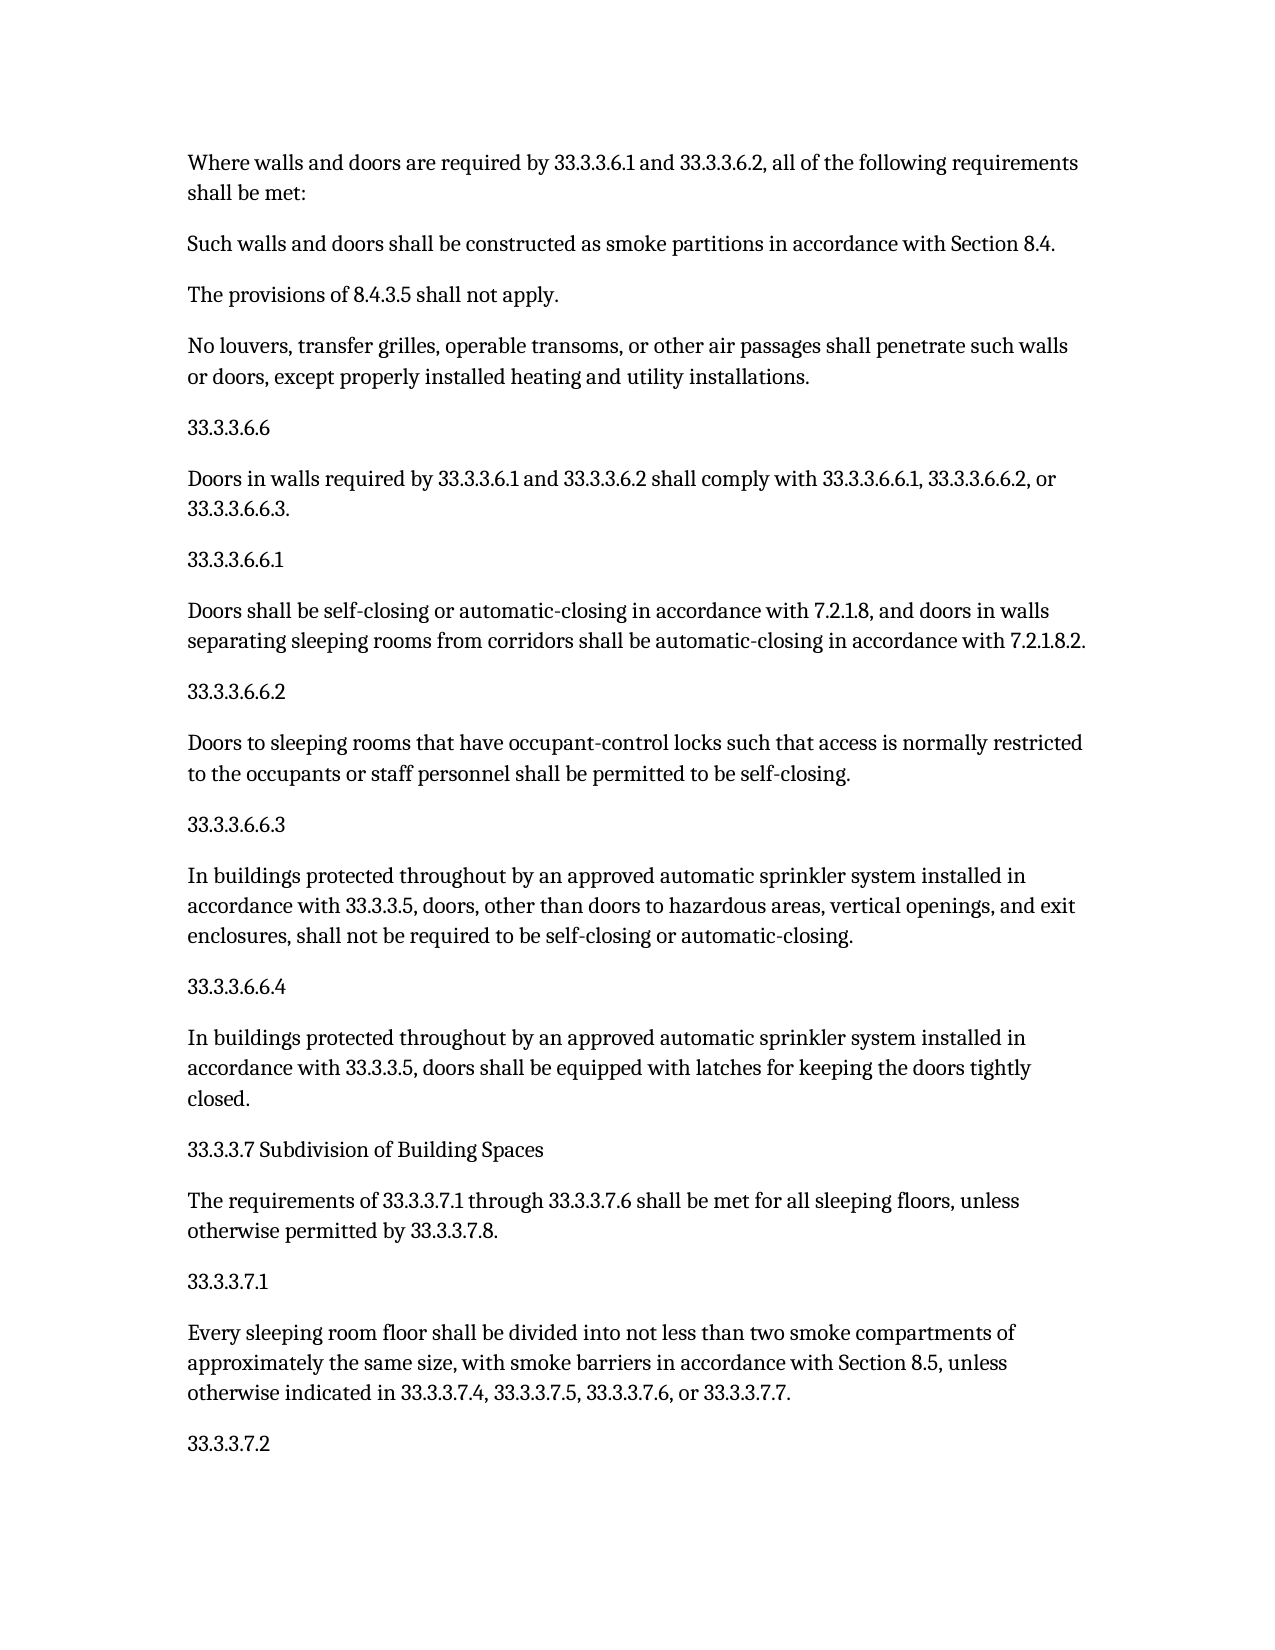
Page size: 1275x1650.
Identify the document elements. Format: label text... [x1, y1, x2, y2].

text 33.3.3.7.1 [187, 1269, 1087, 1295]
text 33.3.3.6.6 [187, 414, 1087, 441]
text Such walls and doors shall be constructed as smoke partitions in accordance with Section 8.4. [187, 231, 1087, 258]
text 33.3.3.6.6.1 [187, 547, 1087, 573]
text Doors to sleeping rooms that have occupant-control locks such that access is normally restricted to the occupants or staff personnel shall be permitted to be self-closing. [187, 730, 1087, 787]
text The requirements of 33.3.3.7.1 through 33.3.3.7.6 shall be met for all sleeping floors, unless otherwise permitted by 33.3.3.7.8. [187, 1187, 1087, 1244]
text No louvers, transfer grilles, operable transoms, or other air passages shall penetrate such walls or doors, except properly installed heating and utility installations. [187, 333, 1087, 390]
text 33.3.3.7.2 [187, 1431, 1087, 1458]
text The provisions of 8.4.3.5 shall not apply. [187, 282, 1087, 309]
text In buildings protected throughout by an approved automatic sprinkler system installed in accordance with 33.3.3.5, doors shall be equipped with latches for keeping the doors tightly closed. [187, 1025, 1087, 1112]
text 33.3.3.7 Subdivision of Building Spaces [187, 1136, 1087, 1163]
text 33.3.3.6.6.4 [187, 974, 1087, 1000]
text In buildings protected throughout by an approved automatic sprinkler system installed in accordance with 33.3.3.5, doors, other than doors to hazardous areas, vertical openings, and exit enclosures, shall not be required to be self-closing or automatic-closing. [187, 862, 1087, 949]
text 33.3.3.6.6.2 [187, 679, 1087, 706]
text Doors in walls required by 33.3.3.6.1 and 33.3.3.6.2 shall comply with 33.3.3.6.6.1, 33.3.3.6.6.2, or 33.3.3.6.6.3. [187, 466, 1087, 522]
text Doors shall be self-closing or automatic-closing in accordance with 7.2.1.8, and doors in walls separating sleeping rooms from corridors shall be automatic-closing in accordance with 7.2.1.8.2. [187, 598, 1087, 654]
text 33.3.3.6.6.3 [187, 811, 1087, 838]
text Every sleeping room floor shall be divided into not less than two smoke compartments of approximately the same size, with smoke barriers in accordance with Section 8.5, unless otherwise indicated in 33.3.3.7.4, 33.3.3.7.5, 33.3.3.7.6, or 33.3.3.7.7. [187, 1320, 1087, 1407]
text Where walls and doors are required by 33.3.3.6.1 and 33.3.3.6.2, all of the following requirements shall be met: [187, 150, 1087, 207]
